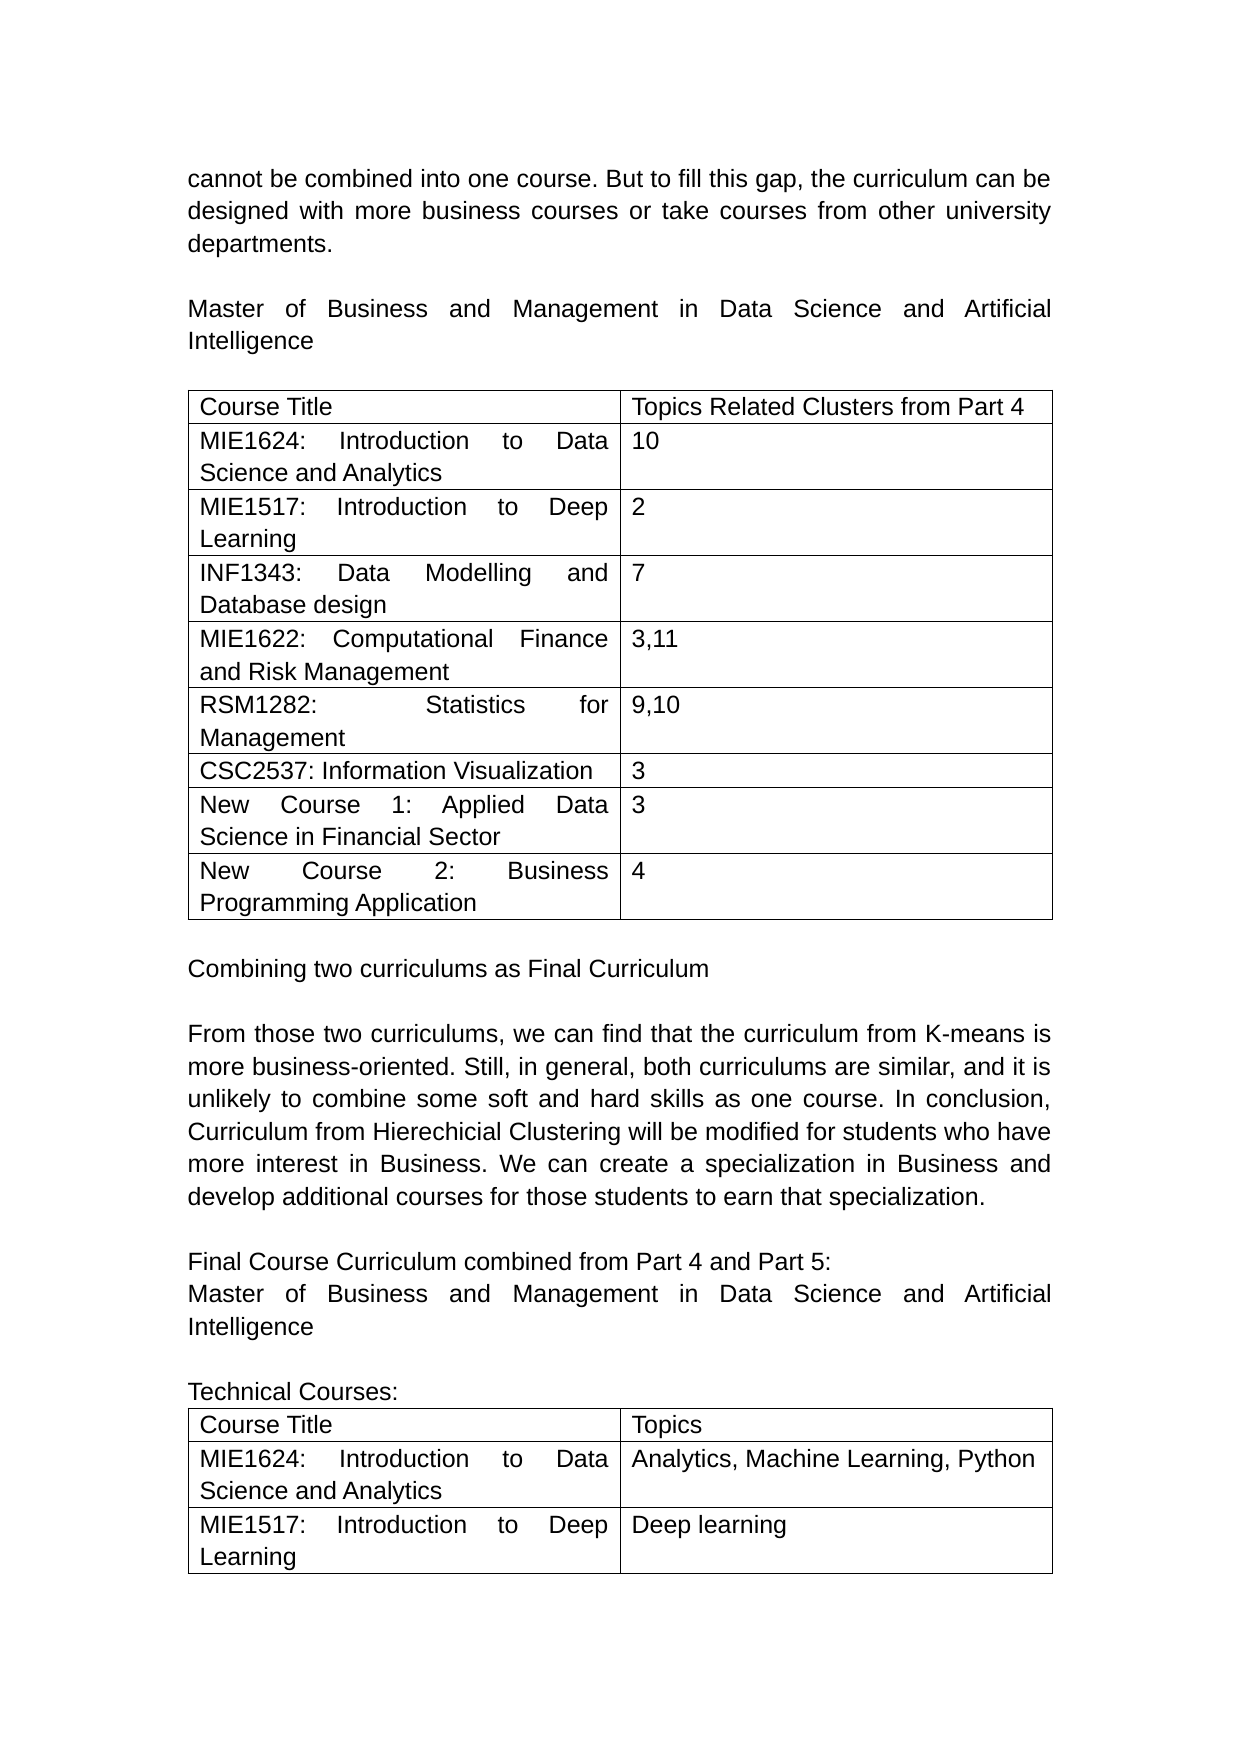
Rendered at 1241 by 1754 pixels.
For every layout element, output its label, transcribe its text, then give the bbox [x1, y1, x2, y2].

table_cell MIE1517: Introduction to Deep Learning [189, 490, 620, 555]
table_cell 4 [621, 854, 1052, 919]
table_cell MIE1517: Introduction to Deep Learning [189, 1508, 620, 1573]
table_cell Deep learning [621, 1508, 1052, 1573]
table_header Course Title [189, 1409, 620, 1441]
table_cell 7 [621, 556, 1052, 621]
table_cell 3 [621, 788, 1052, 853]
text Combining two curriculums as Final Curriculum [187, 952, 1053, 985]
text From those two curriculums, we can find that the curriculum from K-means is more business-oriented. Still, in general, both curriculums are similar, and it is unlikely to combine some soft and hard skills as one course. In conclusion, Curriculum from Hierechicial Clustering will be modified for students who have more interest in Business. We can create a specialization in Business and develop additional courses for those students to earn that specialization. [187, 1017, 1053, 1212]
table_cell MIE1624: Introduction to Data Science and Analytics [189, 424, 620, 489]
table_cell 3 [621, 754, 1052, 787]
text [187, 162, 1053, 259]
text Master of Business and Management in Data Science and Artificial Intelligence [187, 1277, 1053, 1342]
table_cell 3,11 [621, 622, 1052, 687]
table_cell RSM1282: Statistics for Management [189, 688, 620, 753]
table_cell Analytics, Machine Learning, Python [621, 1442, 1052, 1507]
table_cell New Course 1: Applied Data Science in Financial Sector [189, 788, 620, 853]
table_header Course Title [189, 391, 620, 423]
table_cell CSC2537: Information Visualization [189, 754, 620, 787]
table_header Topics [621, 1409, 1052, 1441]
table_header Topics Related Clusters from Part 4 [621, 391, 1052, 423]
text Final Course Curriculum combined from Part 4 and Part 5: [187, 1245, 1053, 1277]
table_cell MIE1624: Introduction to Data Science and Analytics [189, 1442, 620, 1507]
table_cell New Course 2: Business Programming Application [189, 854, 620, 919]
table_cell 9,10 [621, 688, 1052, 753]
table_cell INF1343: Data Modelling and Database design [189, 556, 620, 621]
text Master of Business and Management in Data Science and Artificial Intelligence [187, 292, 1053, 357]
table_cell MIE1622: Computational Finance and Risk Management [189, 622, 620, 687]
text Technical Courses: [187, 1375, 1053, 1407]
table_cell 2 [621, 490, 1052, 555]
table_cell 10 [621, 424, 1052, 489]
